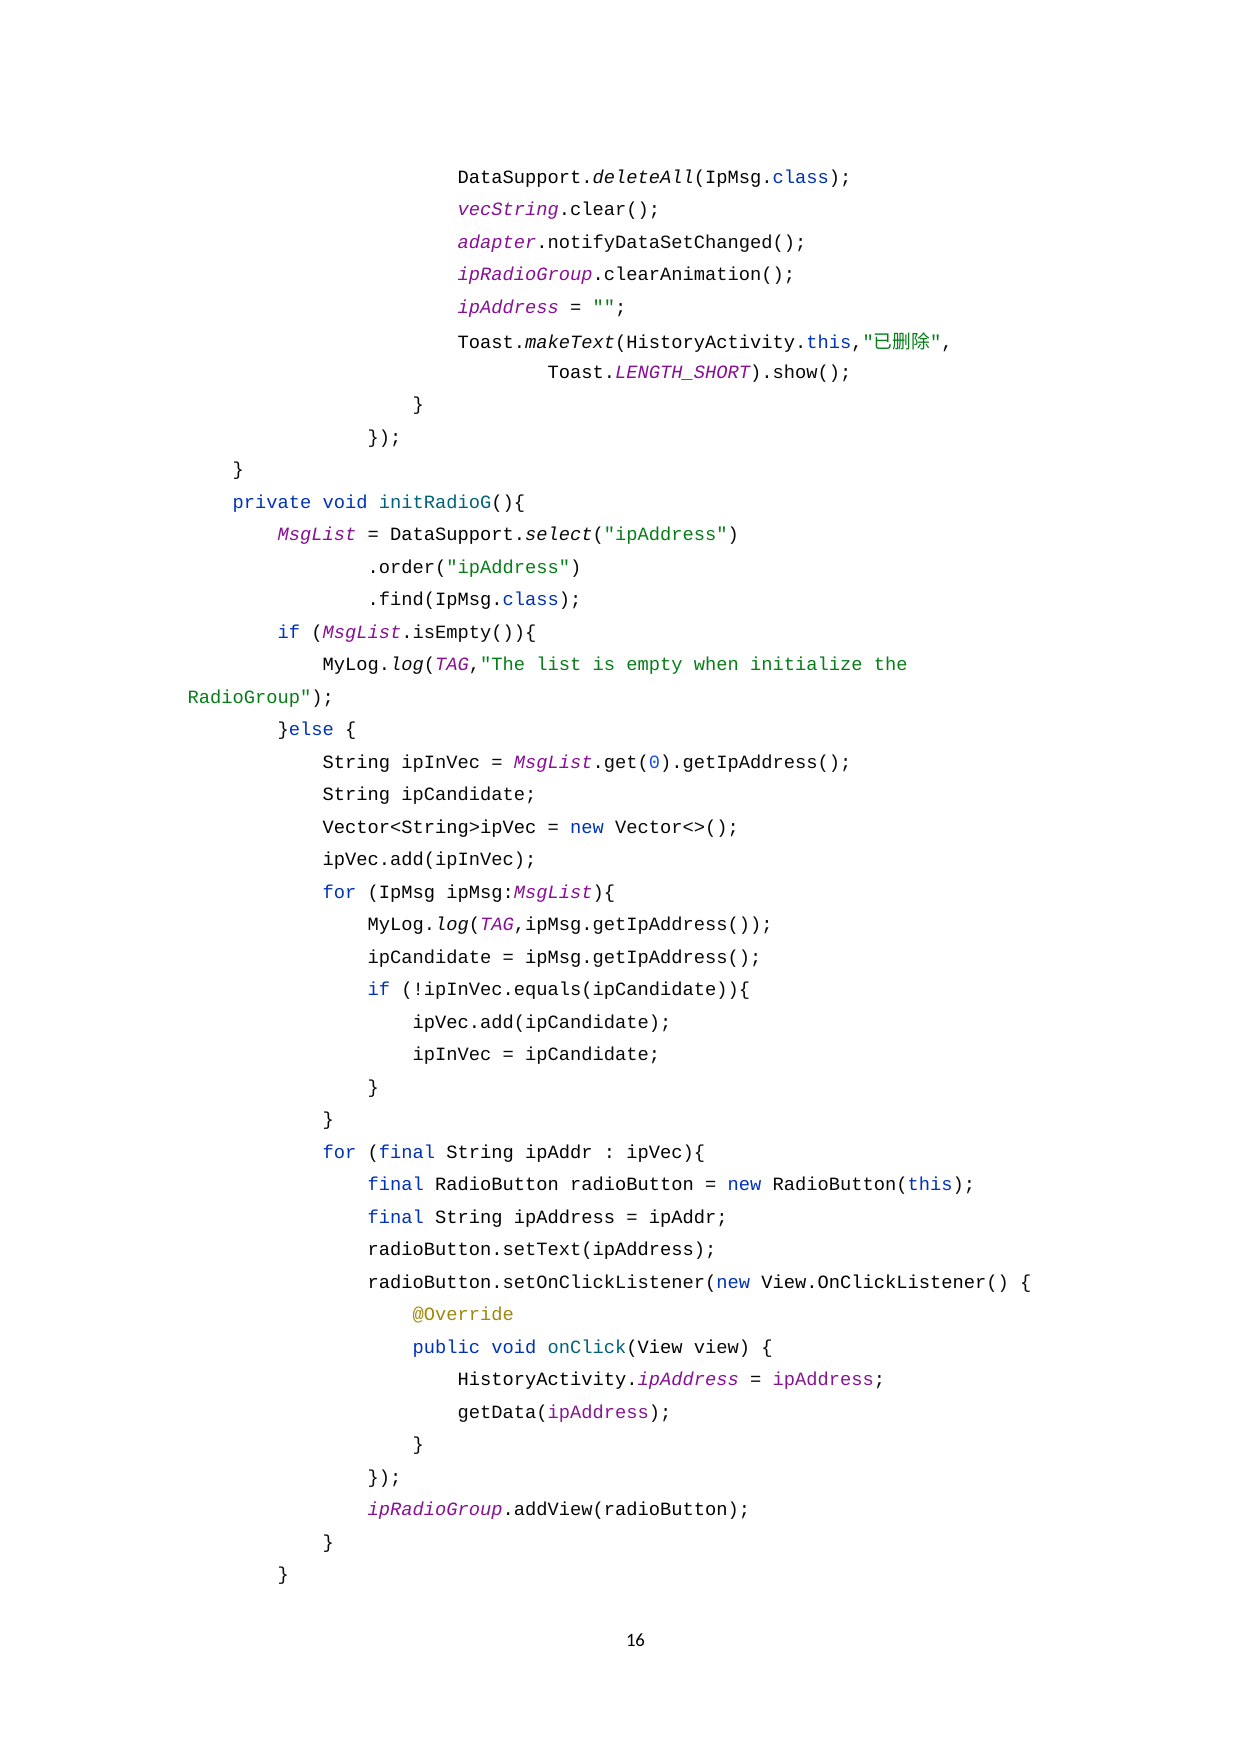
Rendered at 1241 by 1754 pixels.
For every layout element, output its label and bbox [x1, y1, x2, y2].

text [187, 162, 1053, 1592]
